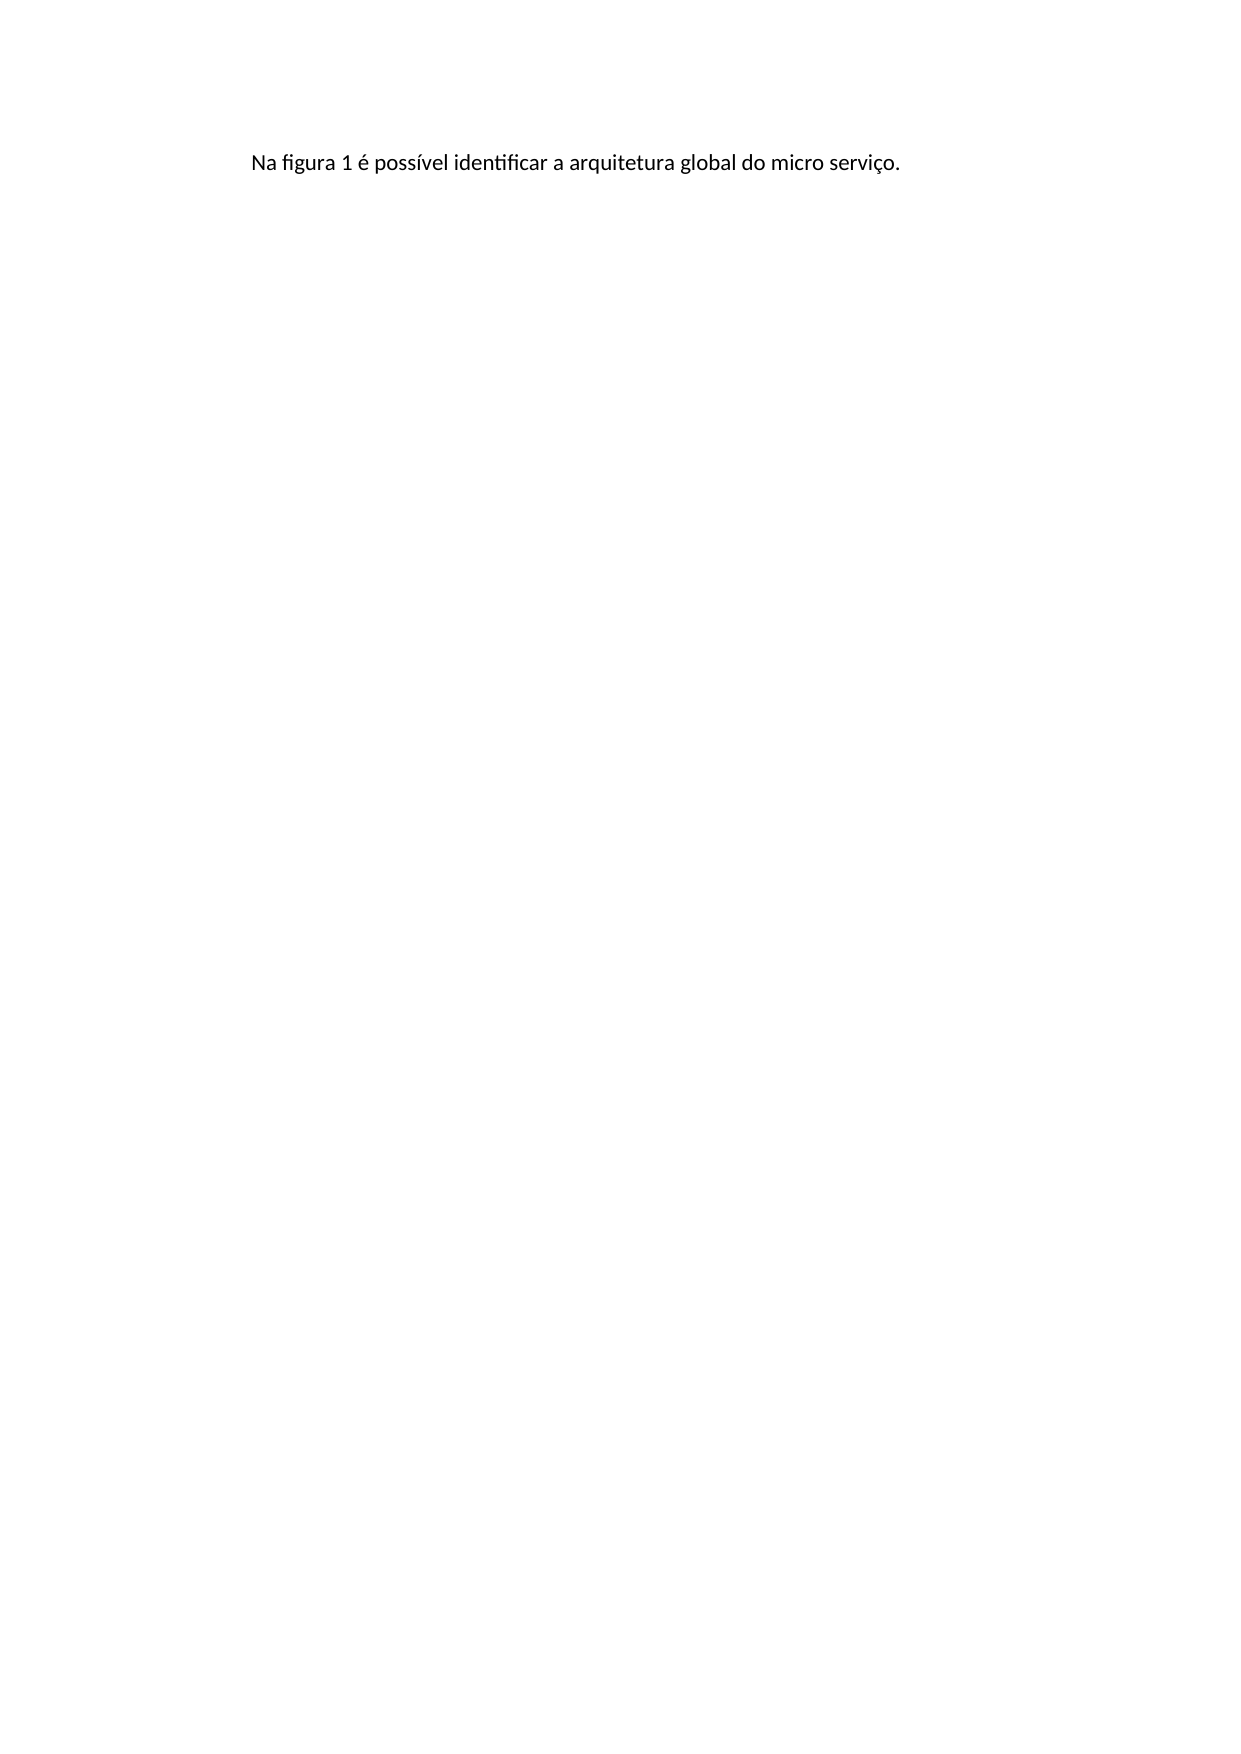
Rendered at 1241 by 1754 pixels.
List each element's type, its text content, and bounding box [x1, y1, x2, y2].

text Na figura 1 é possível identificar a arquitetura global do micro serviço. [177, 148, 1063, 176]
